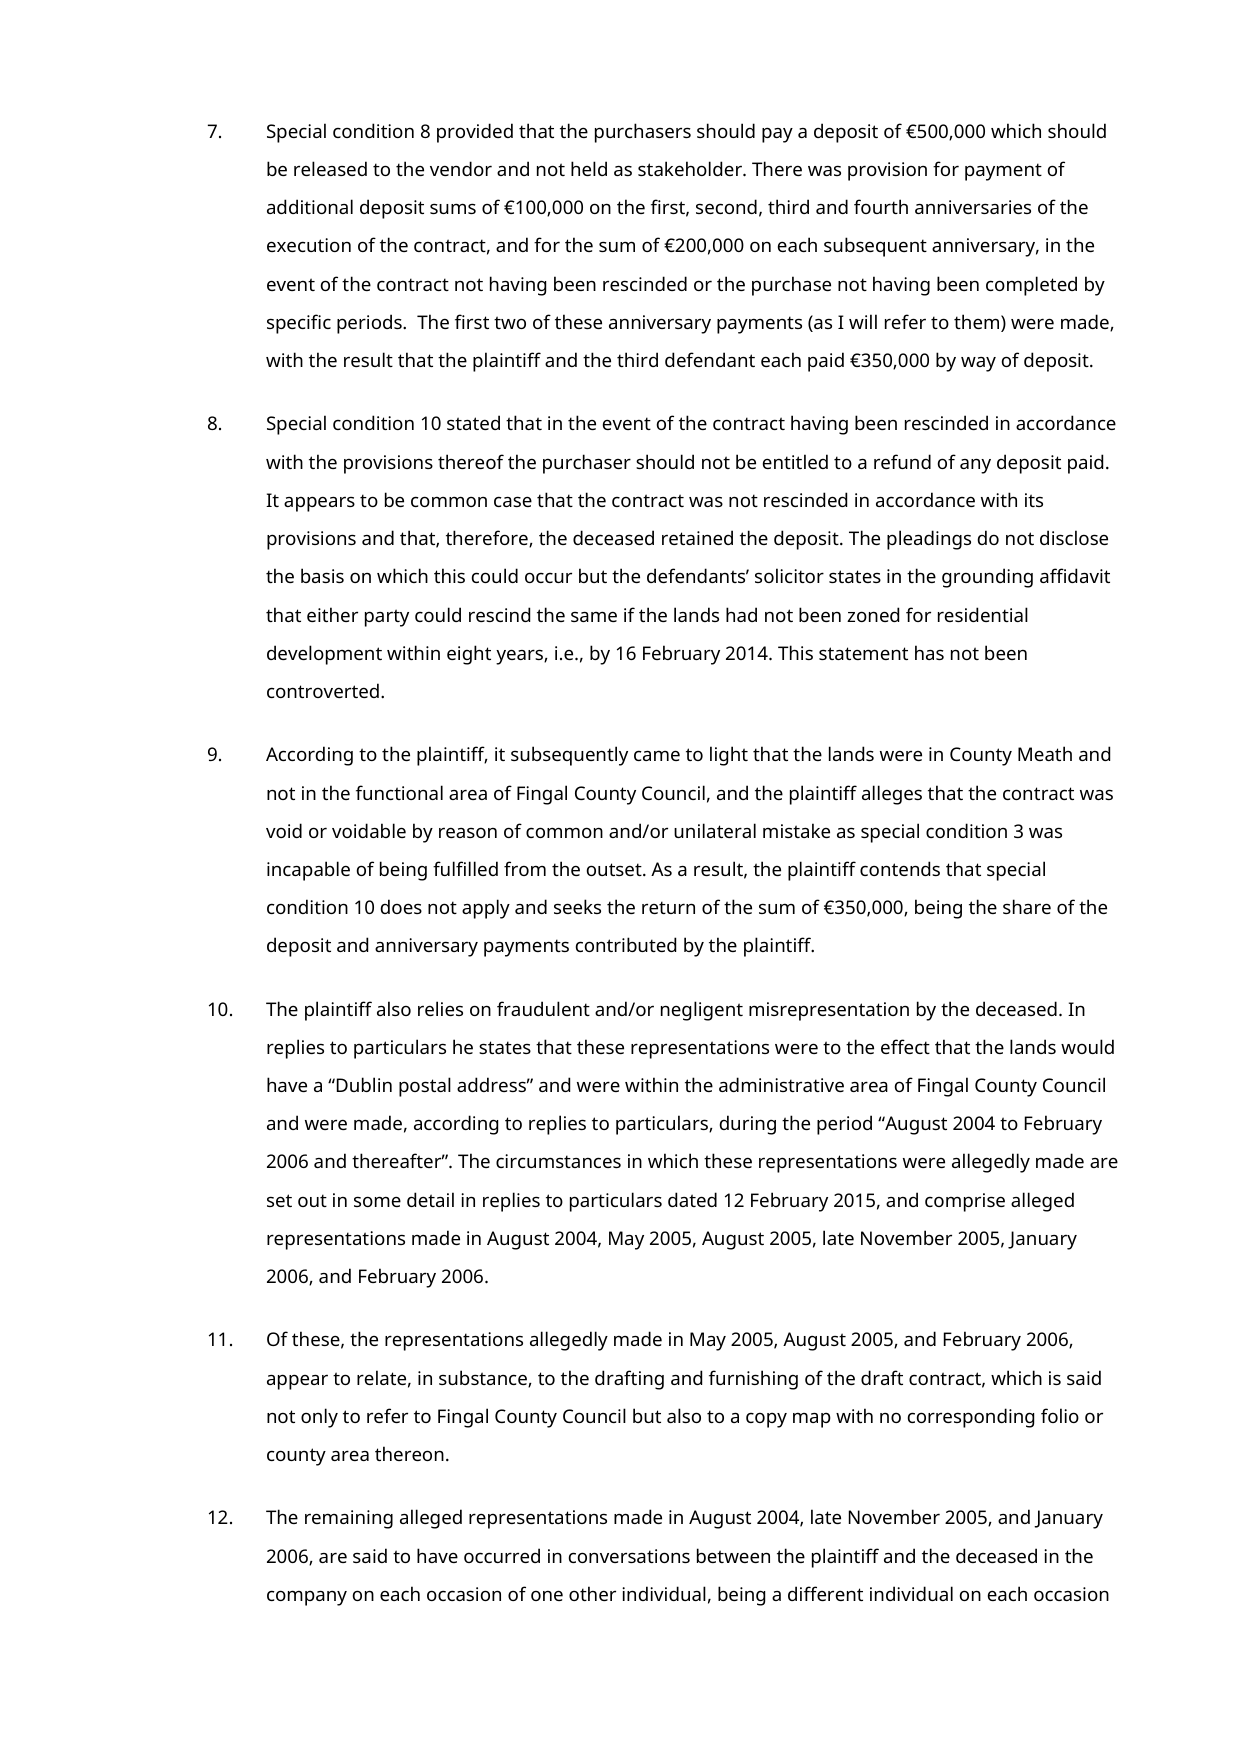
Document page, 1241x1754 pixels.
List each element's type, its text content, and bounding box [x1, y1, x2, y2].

text 7. Special condition 8 provided that the purchasers should pay a deposit of €500,000 which should be released to the vendor and not held as stakeholder. There was provision for payment of additional deposit sums of €100,000 on the first, second, third and fourth anniversaries of the execution of the contract, and for the sum of €200,000 on each subsequent anniversary, in the event of the contract not having been rescinded or the purchase not having been completed by specific periods. The first two of these anniversary payments (as I will refer to them) were made, with the result that the plaintiff and the third defendant each paid €350,000 by way of deposit. [207, 118, 1122, 373]
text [207, 1505, 1122, 1607]
text 10. The plaintiff also relies on fraudulent and/or negligent misrepresentation by the deceased. In replies to particulars he states that these representations were to the effect that the lands would have a “Dublin postal address” and were within the administrative area of Fingal County Council and were made, according to replies to particulars, during the period “August 2004 to February 2006 and thereafter”. The circumstances in which these representations were allegedly made are set out in some detail in replies to particulars dated 12 February 2015, and comprise alleged representations made in August 2004, May 2005, August 2005, late November 2005, January 2006, and February 2006. [207, 996, 1122, 1289]
text 8. Special condition 10 stated that in the event of the contract having been rescinded in accordance with the provisions thereof the purchaser should not be entitled to a refund of any deposit paid. It appears to be common case that the contract was not rescinded in accordance with its provisions and that, therefore, the deceased retained the deposit. The pleadings do not disclose the basis on which this could occur but the defendants’ solicitor states in the grounding affidavit that either party could rescind the same if the lands had not been zoned for residential development within eight years, i.e., by 16 February 2014. This statement has not been controverted. [207, 411, 1122, 704]
text 11. Of these, the representations allegedly made in May 2005, August 2005, and February 2006, appear to relate, in substance, to the drafting and furnishing of the draft contract, which is said not only to refer to Fingal County Council but also to a copy map with no corresponding folio or county area thereon. [207, 1327, 1122, 1467]
text 9. According to the plaintiff, it subsequently came to light that the lands were in County Meath and not in the functional area of Fingal County Council, and the plaintiff alleges that the contract was void or voidable by reason of common and/or unilateral mistake as special condition 3 was incapable of being fulfilled from the outset. As a result, the plaintiff contends that special condition 10 does not apply and seeks the return of the sum of €350,000, being the share of the deposit and anniversary payments contributed by the plaintiff. [207, 742, 1122, 958]
